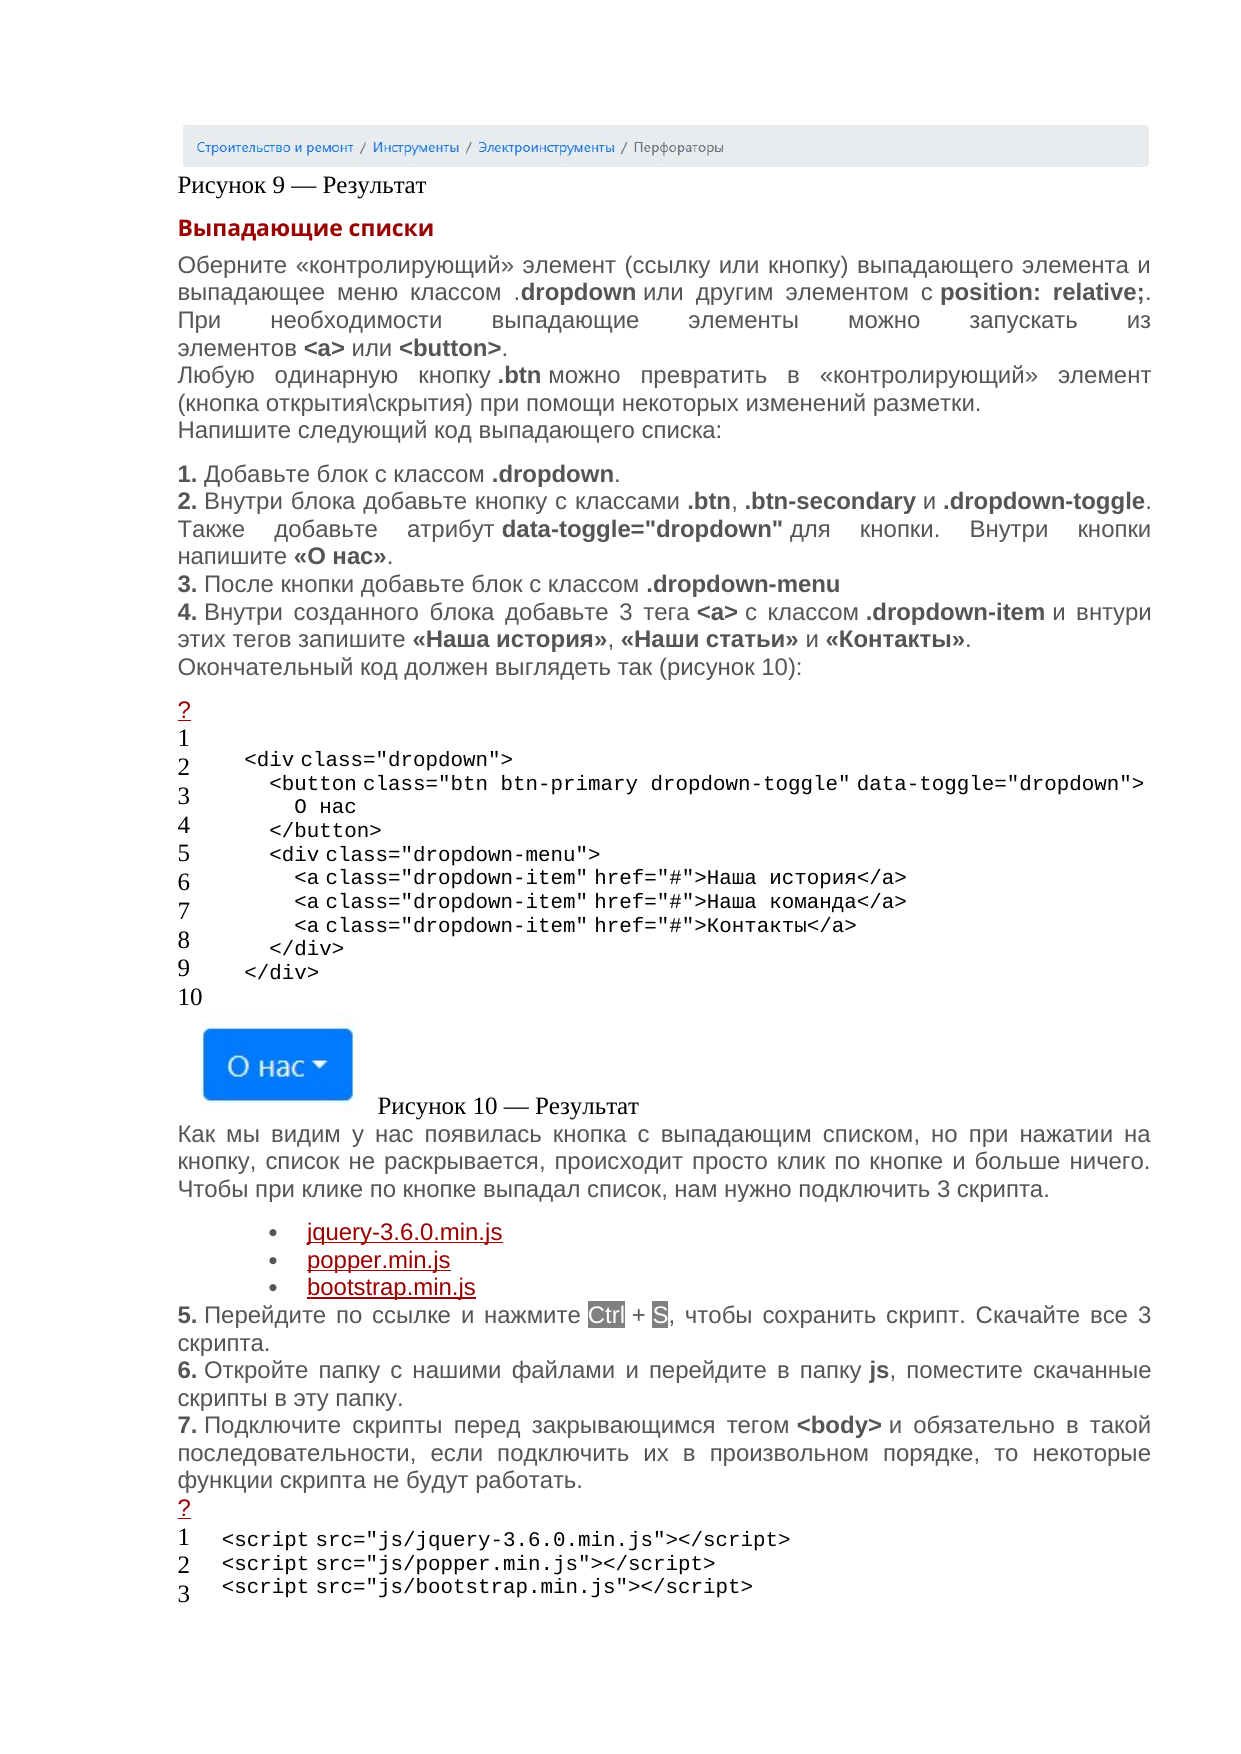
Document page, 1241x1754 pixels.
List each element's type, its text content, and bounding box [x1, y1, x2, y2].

text Рисунок 10 — Результат [177, 1011, 1152, 1119]
text 5. Перейдите по ссылке и нажмите Ctrl + S, чтобы сохранить скрипт. Скачайте все 3 скрипта. [177, 1301, 1152, 1356]
text Любую одинарную кнопку .btn можно превратить в «контролирующий» элемент (кнопка открытия\скрытия) при помощи некоторых изменений разметки. [177, 361, 1152, 416]
text Оберните «контролирующий» элемент (ссылку или кнопку) выпадающего элемента и выпадающее меню классом .dropdown или другим элементом с position: relative;. При необходимости выпадающие элементы можно запускать из элементов <a> или <button>. [177, 251, 1152, 361]
text Рисунок 9 — Результат [177, 171, 1152, 199]
text ? [177, 696, 1152, 723]
text 7. Подключите скрипты перед закрывающимся тегом <body> и обязательно в такой последовательности, если подключить их в произвольном порядке, то некоторые функции скрипта не будут работать. [177, 1411, 1152, 1494]
list bootstrap.min.js [269, 1273, 1152, 1301]
text 2. Внутри блока добавьте кнопку с классами .btn, .btn-secondary и .dropdown-toggle. Также добавьте атрибут data-toggle="dropdown" для кнопки. Внутри кнопки напишите «О нас». [177, 487, 1152, 570]
table_header 1 2 3 [177, 1522, 222, 1608]
text Окончательный код должен выглядеть так (рисунок 10): [177, 653, 1152, 680]
text ? [177, 1494, 1152, 1522]
list jquery-3.6.0.min.js [269, 1218, 1152, 1246]
text 6. Откройте папку с нашими файлами и перейдите в папку js, поместите скачанные скрипты в эту папку. [177, 1356, 1152, 1411]
table_header 1 2 3 4 5 6 7 8 9 10 [177, 724, 244, 1011]
text Как мы видим у нас появилась кнопка с выпадающим списком, но при нажатии на кнопку, список не раскрывается, происходит просто клик по кнопке и больше ничего. Чтобы при клике по кнопке выпадал список, нам нужно подключить 3 скрипта. [177, 1119, 1152, 1202]
text Выпадающие списки [177, 212, 1152, 243]
table_header <script src="js/jquery-3.6.0.min.js"></script> <script src="js/popper.min.js"></script> <script src="js/bootstrap.min.js"></script> [222, 1522, 1240, 1608]
text 4. Внутри созданного блока добавьте 3 тега <a> с классом .dropdown-item и внтури этих тегов запишите «Наша история», «Наши статьи» и «Контакты». [177, 597, 1152, 653]
text Напишите следующий код выпадающего списка: [177, 416, 1152, 444]
picture [177, 1011, 378, 1115]
picture [177, 118, 1152, 171]
text 1. Добавьте блок с классом .dropdown. [177, 459, 1152, 487]
text 3. После кнопки добавьте блок с классом .dropdown-menu [177, 570, 1152, 597]
table_header <div class="dropdown"> <button class="btn btn-primary dropdown-toggle" data-toggle="dropdown"> О нас </button> <div class="dropdown-menu"> <a class="dropdown-item" href="#">Наша история</a> <a class="dropdown-item" href="#">Наша команда</a> <a class="dropdown-item" href="#">Контакты</a> </div> </div> [244, 724, 1240, 1011]
list popper.min.js [269, 1246, 1152, 1273]
